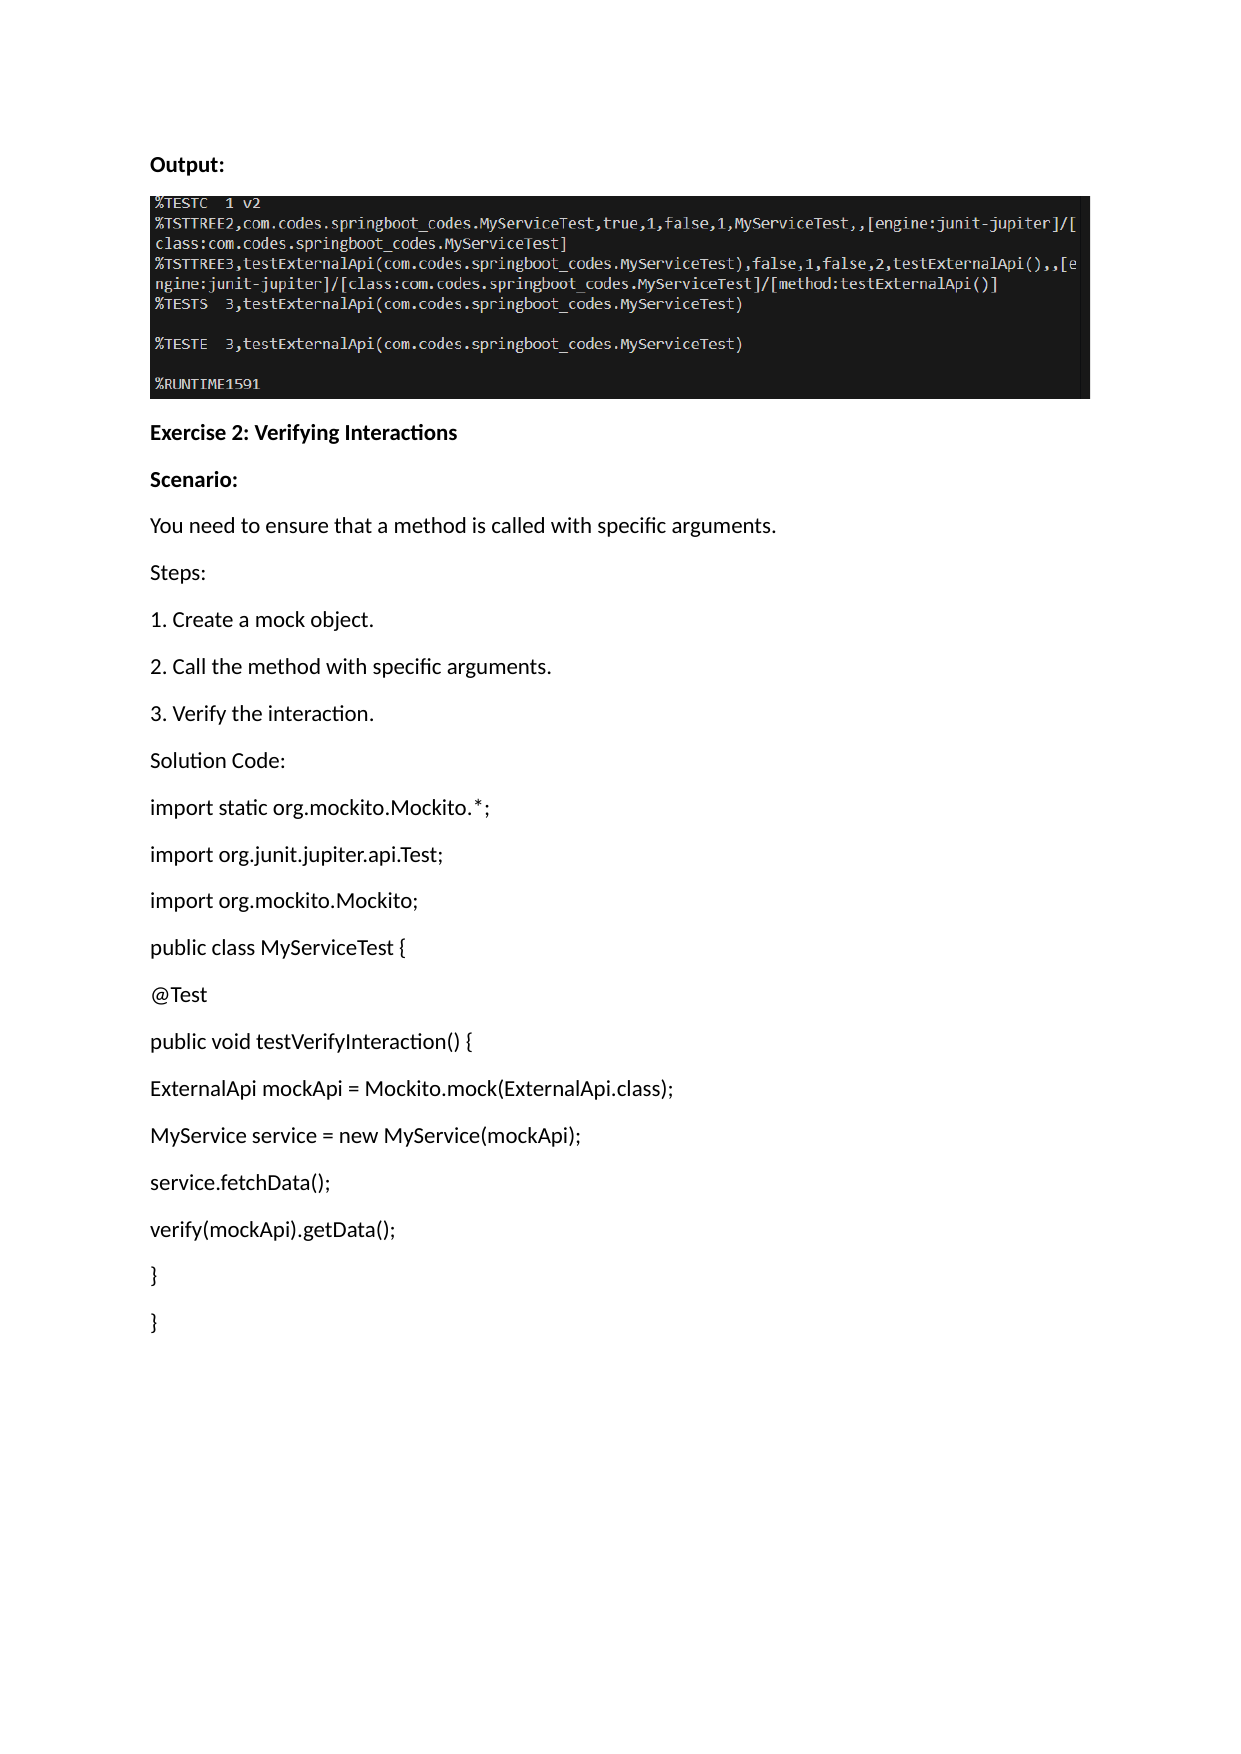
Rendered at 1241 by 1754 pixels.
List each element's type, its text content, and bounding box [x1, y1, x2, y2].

text public void testVerifyInteraction() { [150, 1027, 1090, 1055]
text 1. Create a mock object. [150, 605, 1090, 633]
text verify(mockApi).getData(); [150, 1215, 1090, 1243]
text import org.mockito.Mockito; [150, 887, 1090, 915]
picture [150, 196, 1091, 399]
text import org.junit.jupiter.api.Test; [150, 840, 1090, 868]
text } [150, 1308, 1090, 1337]
text service.fetchData(); [150, 1168, 1090, 1196]
text Solution Code: [150, 746, 1090, 774]
text Output: [150, 150, 1090, 178]
text You need to ensure that a method is called with specific arguments. [150, 512, 1090, 540]
text } [150, 1262, 1090, 1290]
text Exercise 2: Verifying Interactions [150, 418, 1090, 446]
text Scenario: [150, 465, 1090, 493]
text @Test [150, 980, 1090, 1008]
text ExternalApi mockApi = Mockito.mock(ExternalApi.class); [150, 1074, 1090, 1102]
text 2. Call the method with specific arguments. [150, 652, 1090, 680]
text public class MyServiceTest { [150, 933, 1090, 962]
text 3. Verify the interaction. [150, 699, 1090, 727]
text Steps: [150, 558, 1090, 587]
text import static org.mockito.Mockito.*; [150, 793, 1090, 821]
text MyService service = new MyService(mockApi); [150, 1121, 1090, 1149]
